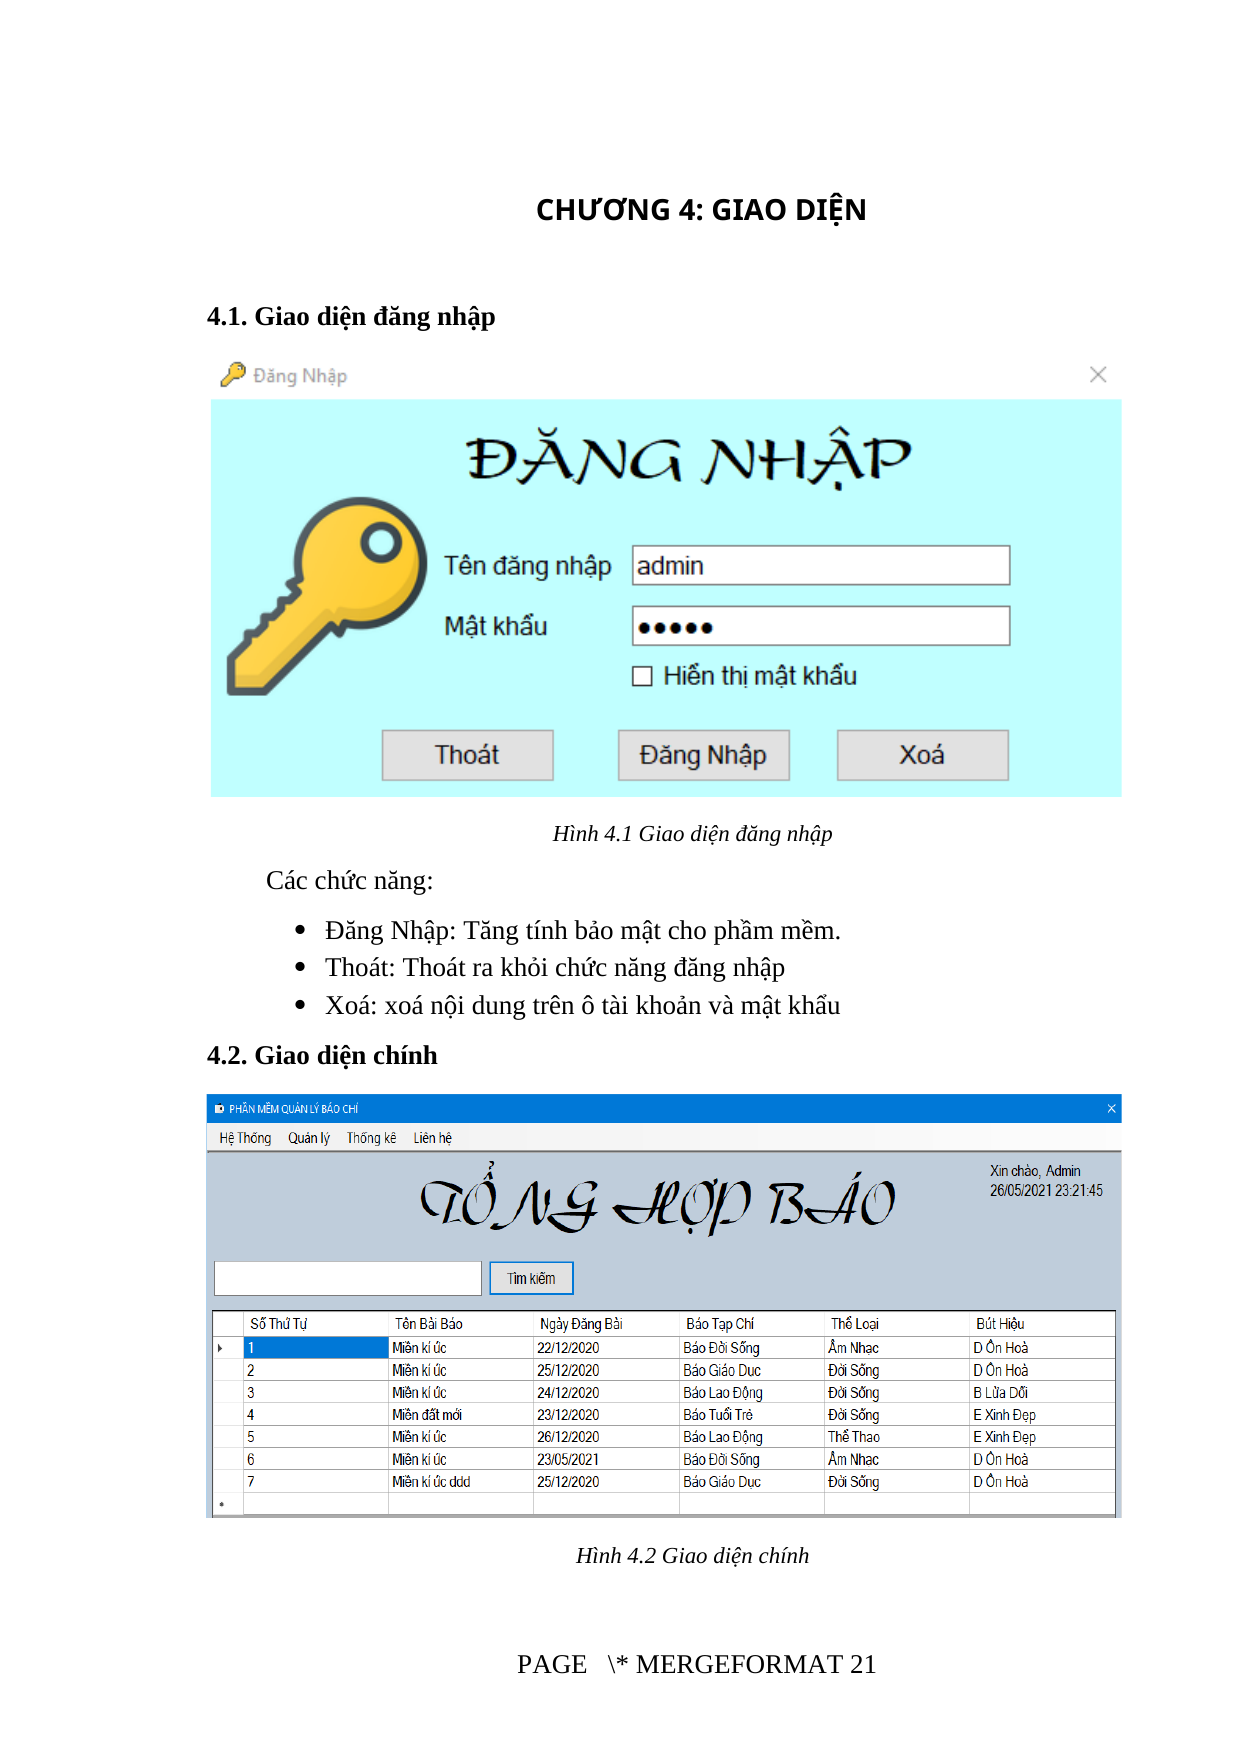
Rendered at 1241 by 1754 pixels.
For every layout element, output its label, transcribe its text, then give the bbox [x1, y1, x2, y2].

picture [210, 354, 1122, 797]
subtitle 4.1. Giao diện đăng nhập [207, 299, 1122, 331]
list Xoá: xoá nội dung trên ô tài khoản và mật khẩu [295, 989, 1122, 1020]
subtitle CHƯƠNG 4: GIAO DIỆN [282, 190, 1122, 229]
subtitle 4.2. Giao diện chính [207, 1039, 1122, 1070]
text Các chức năng: [207, 864, 1122, 895]
text Hình 4.2 Giao diện chính [207, 1518, 1122, 1568]
list Đăng Nhập: Tăng tính bảo mật cho phầm mềm. [295, 914, 1122, 945]
picture [206, 1094, 1122, 1518]
list Thoát: Thoát ra khỏi chức năng đăng nhập [295, 951, 1122, 983]
